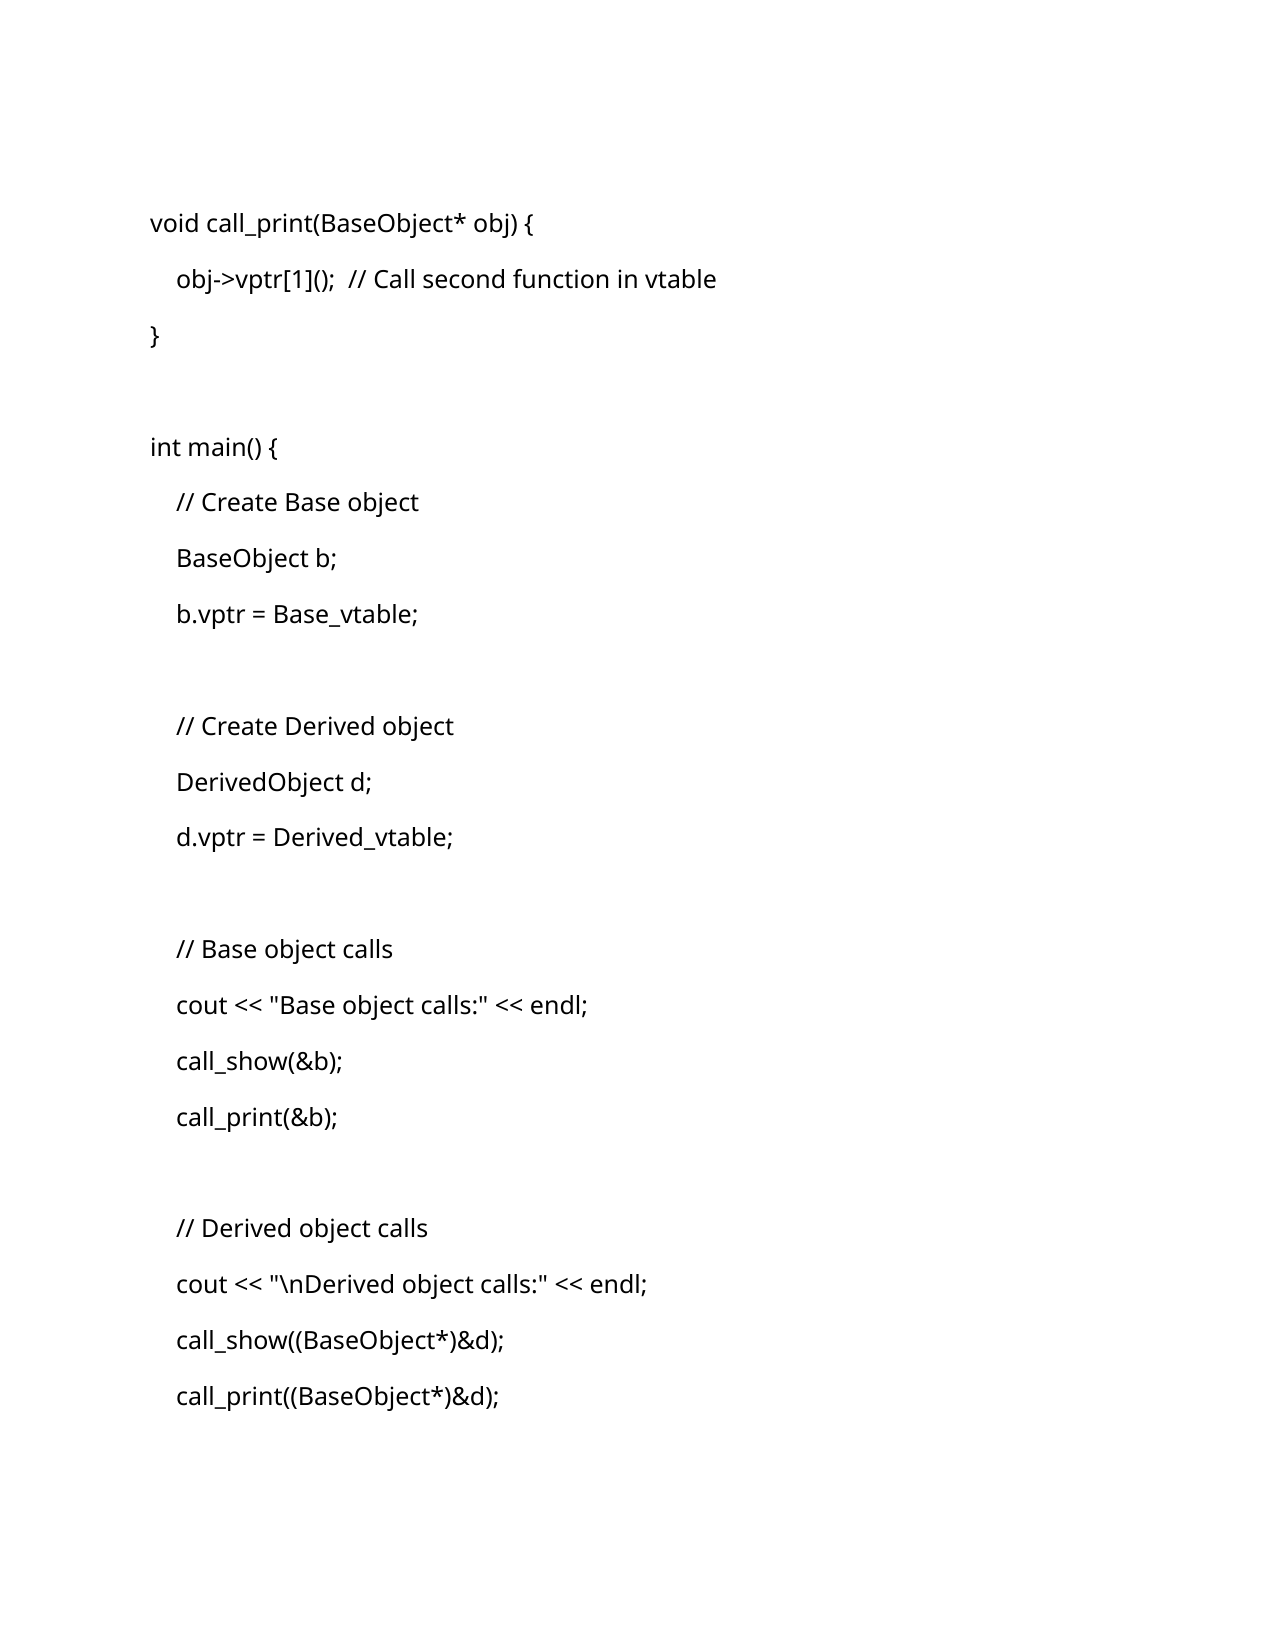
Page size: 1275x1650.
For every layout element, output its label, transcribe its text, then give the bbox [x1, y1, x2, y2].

text // Derived object calls [150, 1211, 1125, 1245]
text // Create Base object [150, 485, 1125, 519]
text call_print(&b); [150, 1099, 1125, 1133]
text cout << "\nDerived object calls:" << endl; [150, 1267, 1125, 1301]
text } [150, 317, 1125, 352]
text obj->vptr[1](); // Call second function in vtable [150, 262, 1125, 296]
text int main() { [150, 429, 1125, 463]
text call_show((BaseObject*)&d); [150, 1322, 1125, 1357]
text d.vptr = Derived_vtable; [150, 820, 1125, 854]
text BaseObject b; [150, 541, 1125, 575]
text call_show(&b); [150, 1043, 1125, 1077]
text DerivedObject d; [150, 764, 1125, 798]
text // Base object calls [150, 932, 1125, 966]
text void call_print(BaseObject* obj) { [150, 206, 1125, 240]
text call_print((BaseObject*)&d); [150, 1378, 1125, 1412]
text cout << "Base object calls:" << endl; [150, 987, 1125, 1022]
text b.vptr = Base_vtable; [150, 597, 1125, 631]
text // Create Derived object [150, 708, 1125, 742]
